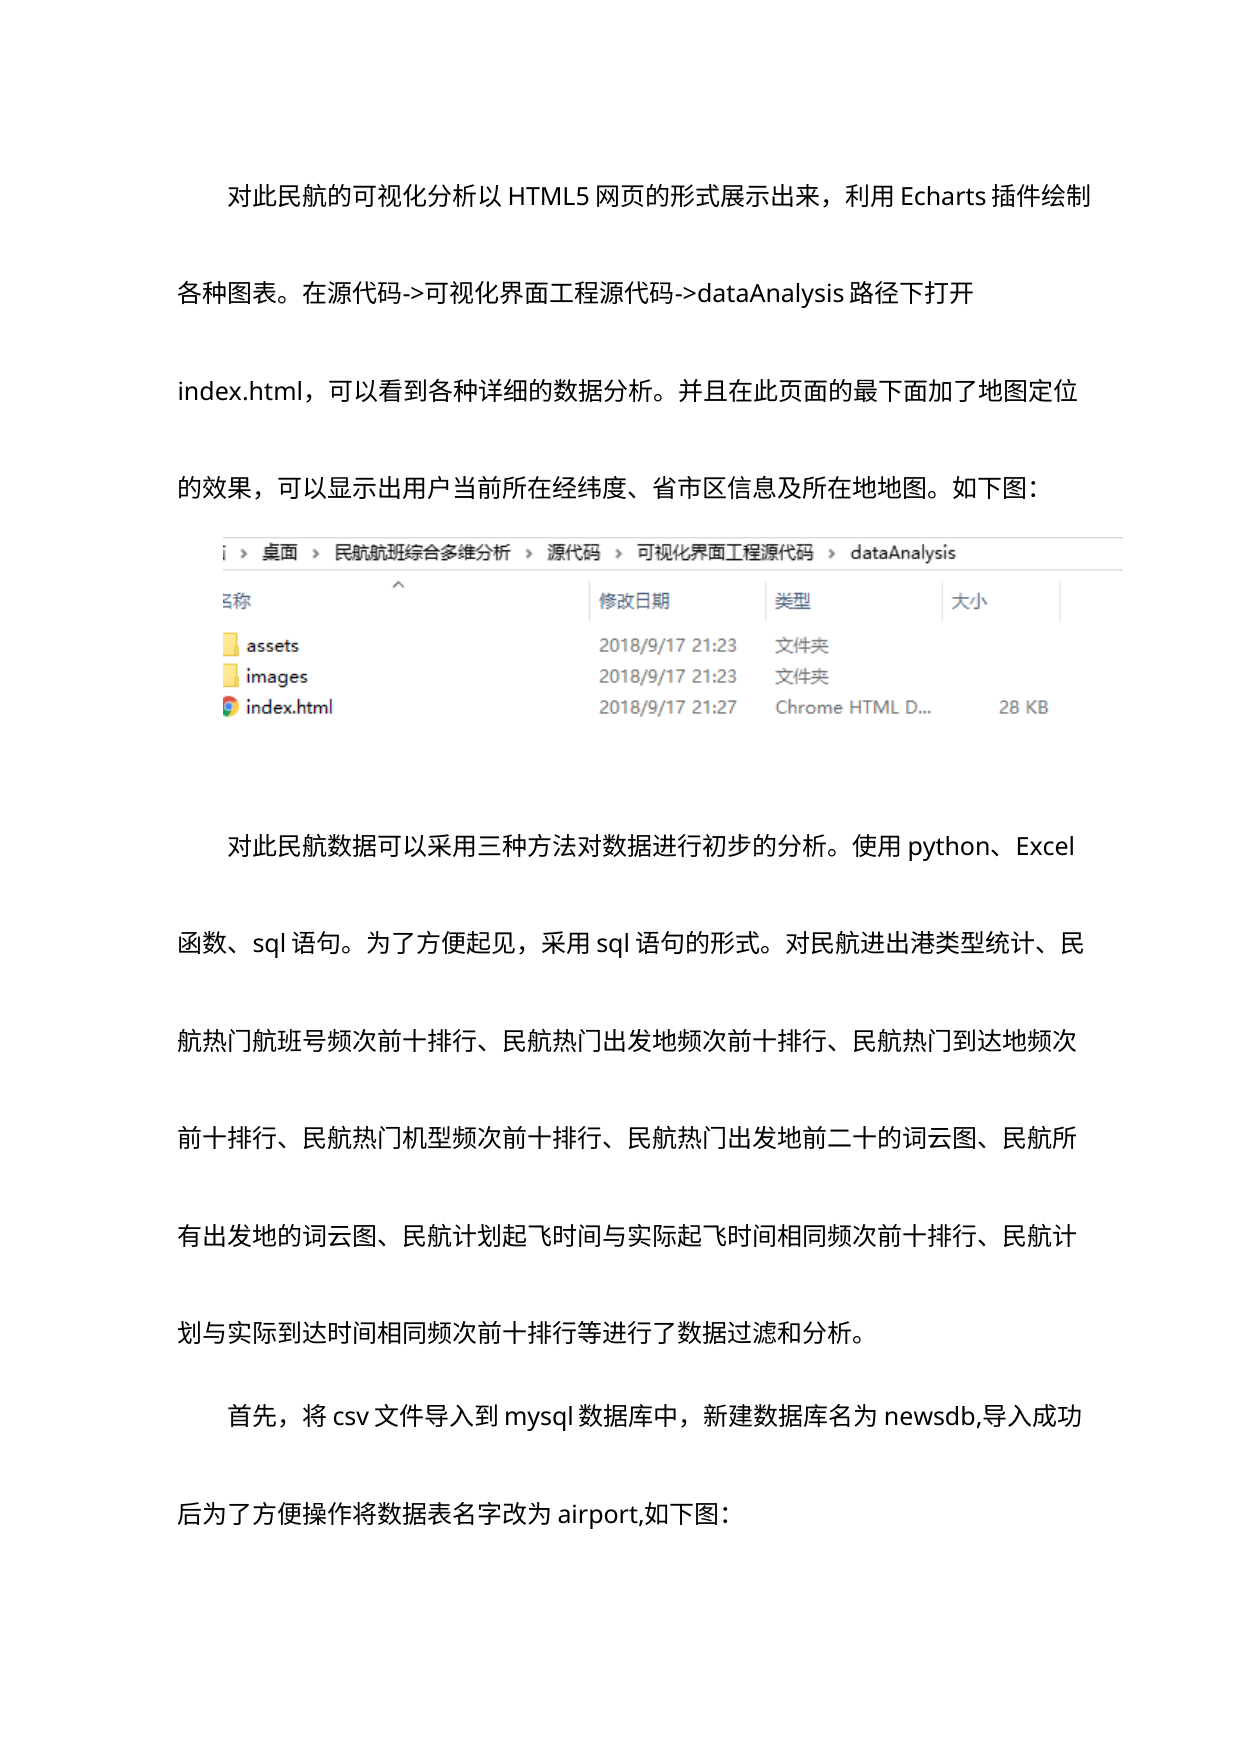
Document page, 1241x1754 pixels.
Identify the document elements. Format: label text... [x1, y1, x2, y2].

text 首先，将csv文件导入到mysql数据库中，新建数据库名为newsdb,导入成功后为了方便操作将数据表名字改为airport,如下图： [177, 1382, 1092, 1545]
text 对此民航的可视化分析以HTML5网页的形式展示出来，利用Echarts插件绘制各种图表。在源代码->可视化界面工程源代码->dataAnalysis路径下打开index.html，可以看到各种详细的数据分析。并且在此页面的最下面加了地图定位的效果，可以显示出用户当前所在经纬度、省市区信息及所在地地图。如下图： [177, 162, 1092, 519]
text 对此民航数据可以采用三种方法对数据进行初步的分析。使用python、Excel函数、sql语句。为了方便起见，采用sql语句的形式。对民航进出港类型统计、民航热门航班号频次前十排行、民航热门出发地频次前十排行、民航热门到达地频次前十排行、民航热门机型频次前十排行、民航热门出发地前二十的词云图、民航所有出发地的词云图、民航计划起飞时间与实际起飞时间相同频次前十排行、民航计划与实际到达时间相同频次前十排行等进行了数据过滤和分析。 [177, 812, 1092, 1364]
picture [223, 537, 1123, 795]
